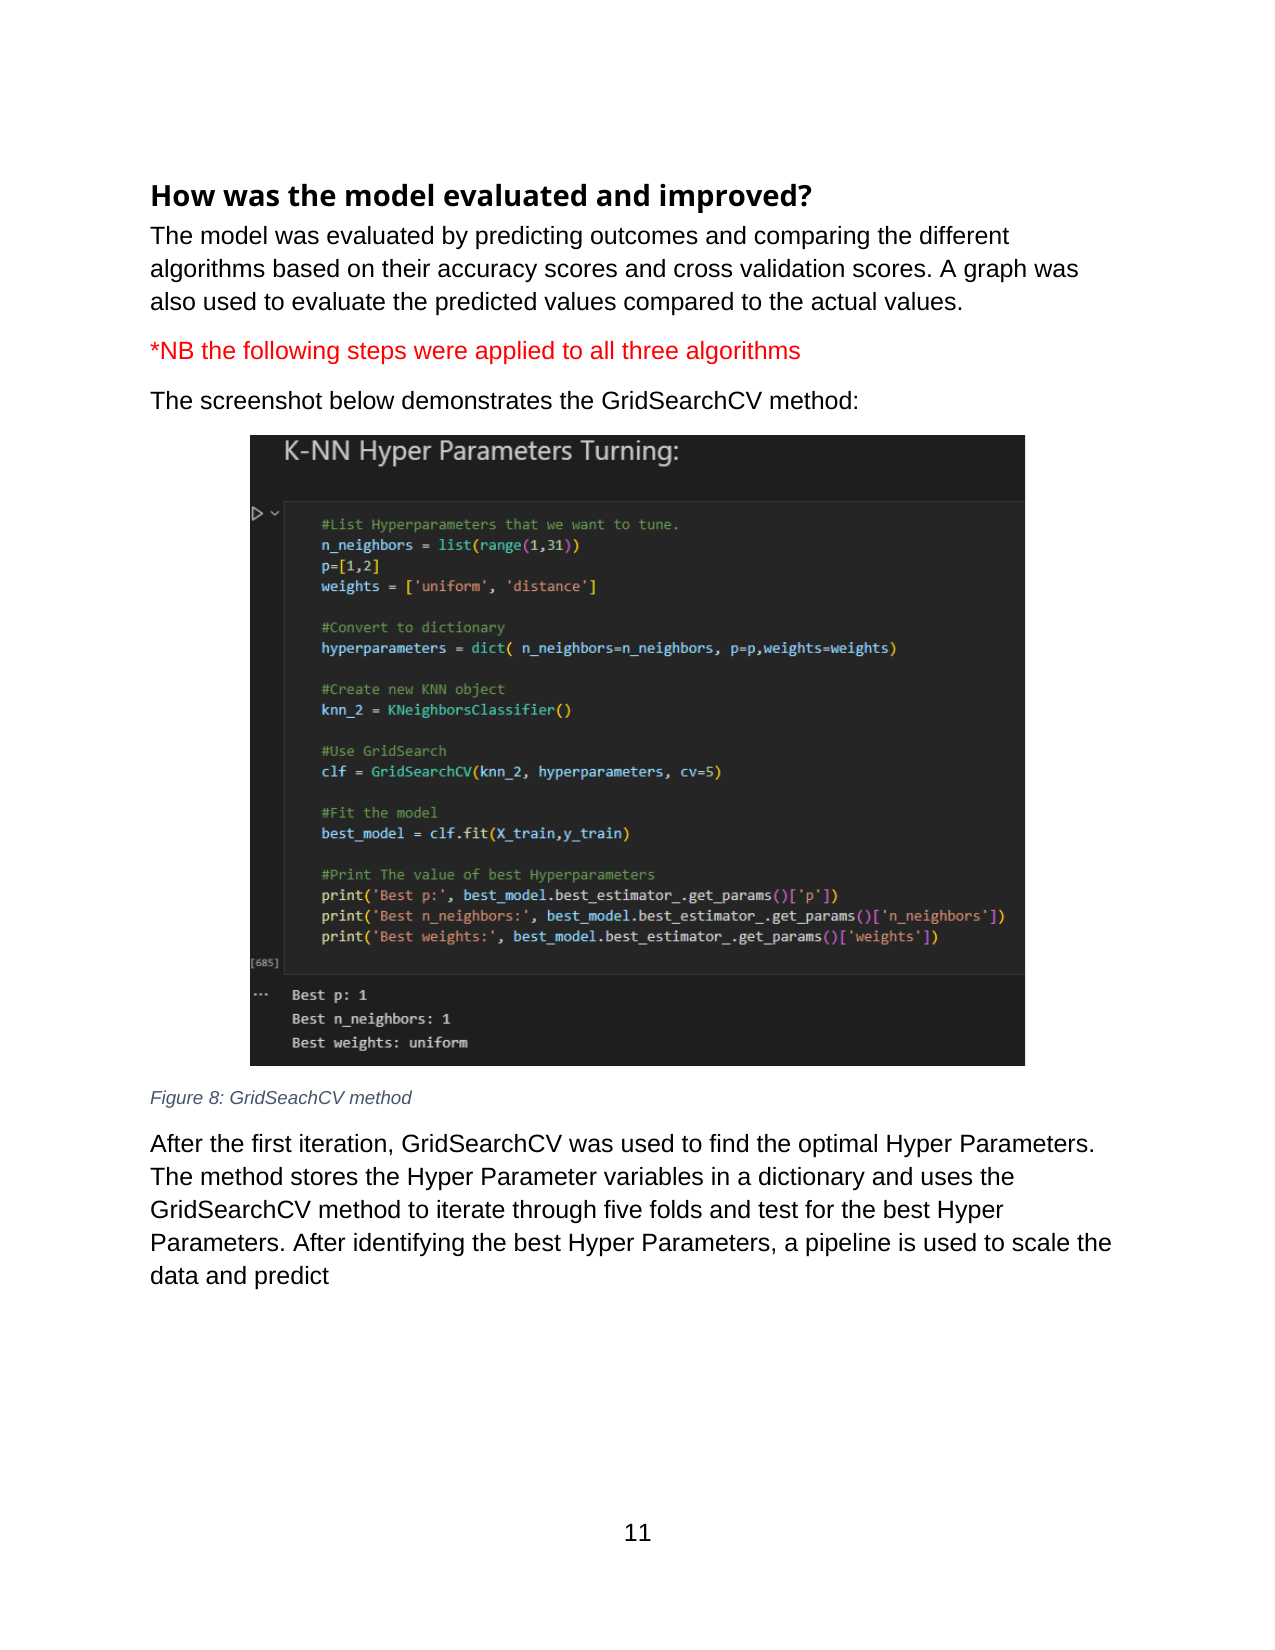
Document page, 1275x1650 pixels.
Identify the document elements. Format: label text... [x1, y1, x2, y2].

text *NB the following steps were applied to all three algorithms [150, 336, 1125, 365]
subtitle How was the model evaluated and improved? [150, 175, 1125, 215]
text The screenshot below demonstrates the GridSearchCV method: [150, 386, 1125, 415]
picture [250, 435, 1025, 1066]
text The model was evaluated by predicting outcomes and comparing the different algorithms based on their accuracy scores and cross validation scores. A graph was also used to evaluate the predicted values compared to the actual values. [150, 221, 1125, 315]
text After the first iteration, GridSearchCV was used to find the optimal Hyper Parameters. The method stores the Hyper Parameter variables in a dictionary and uses the GridSearchCV method to iterate through five folds and test for the best Hyper Parameters. After identifying the best Hyper Parameters, a pipeline is used to scale the data and predict [150, 1129, 1125, 1290]
